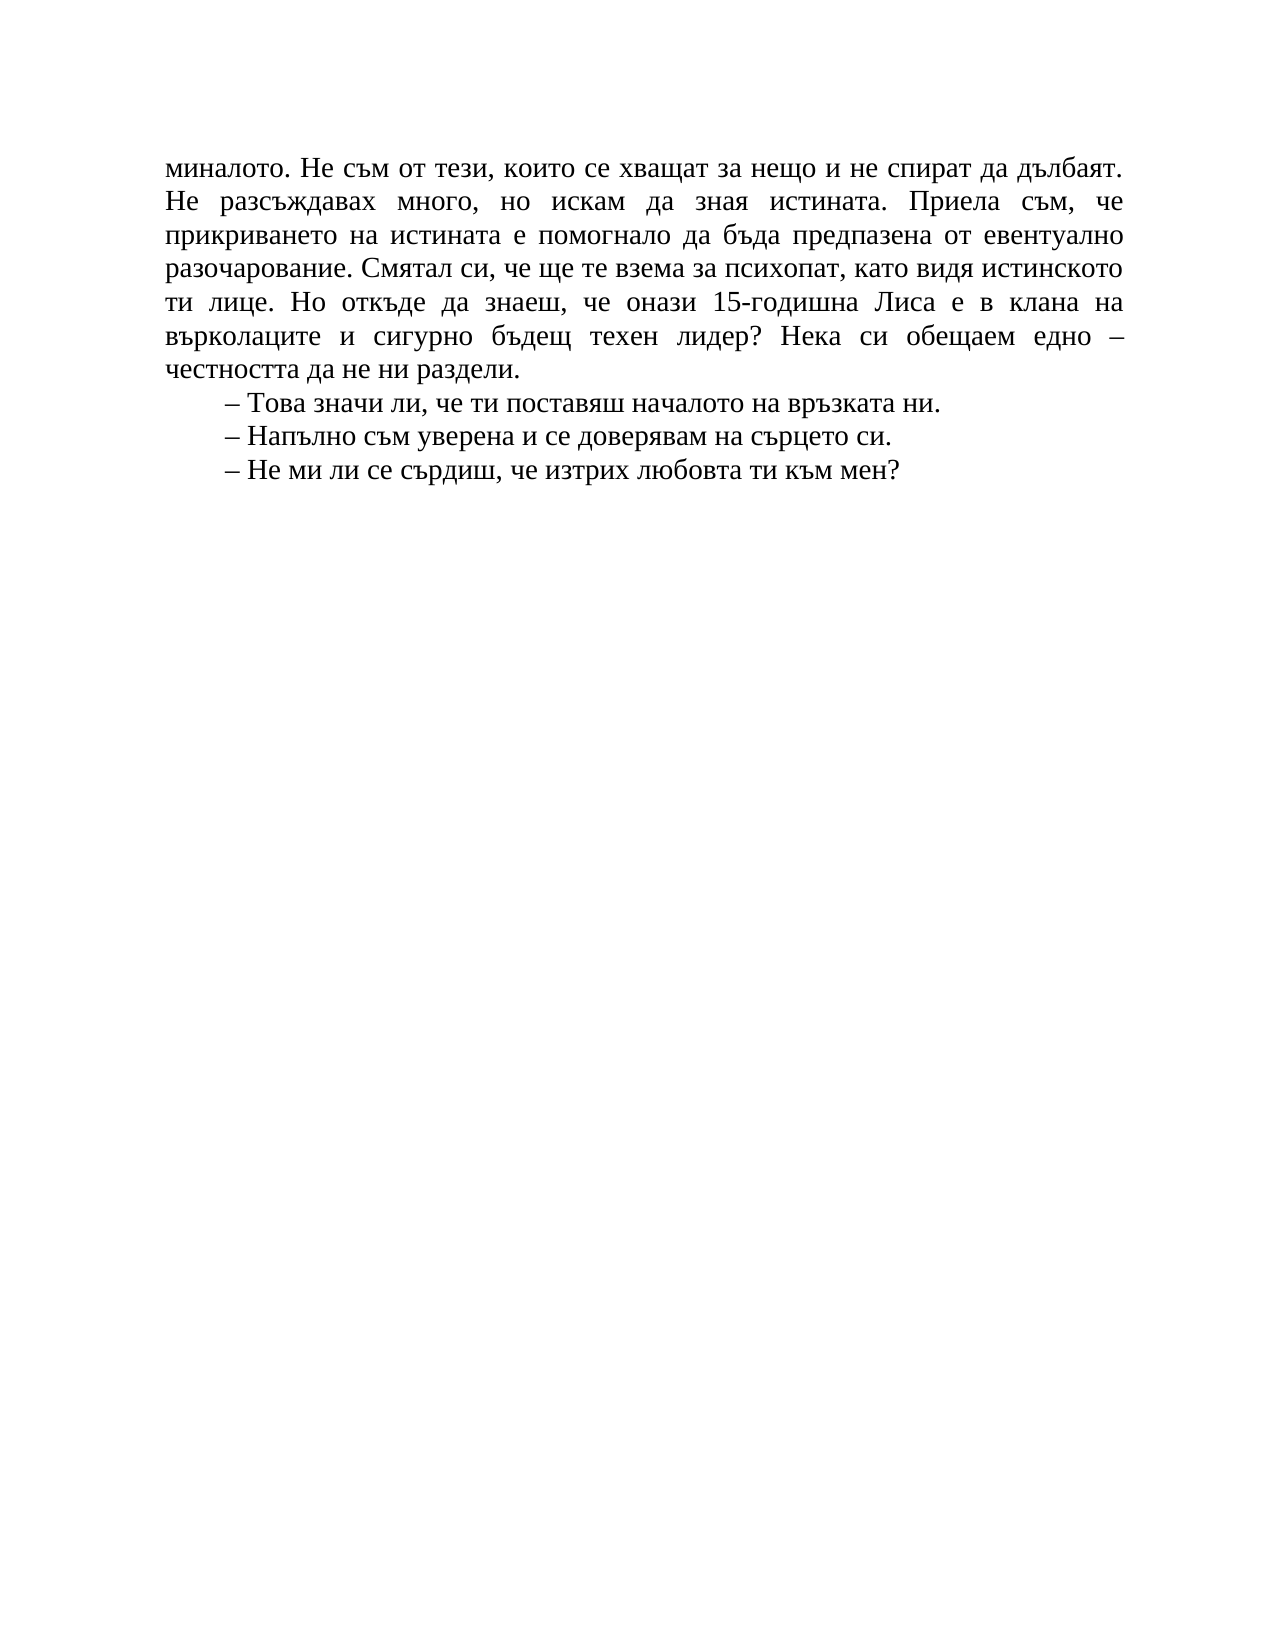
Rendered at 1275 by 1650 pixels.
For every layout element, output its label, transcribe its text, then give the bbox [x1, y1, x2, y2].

text – Напълно съм уверена и се доверявам на сърцето си. [165, 418, 1125, 452]
text – Не ми ли се сърдиш, че изтрих любовта ти към мен? [165, 452, 1125, 485]
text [165, 150, 1125, 385]
text – Това значи ли, че ти поставяш началото на връзката ни. [165, 385, 1125, 418]
